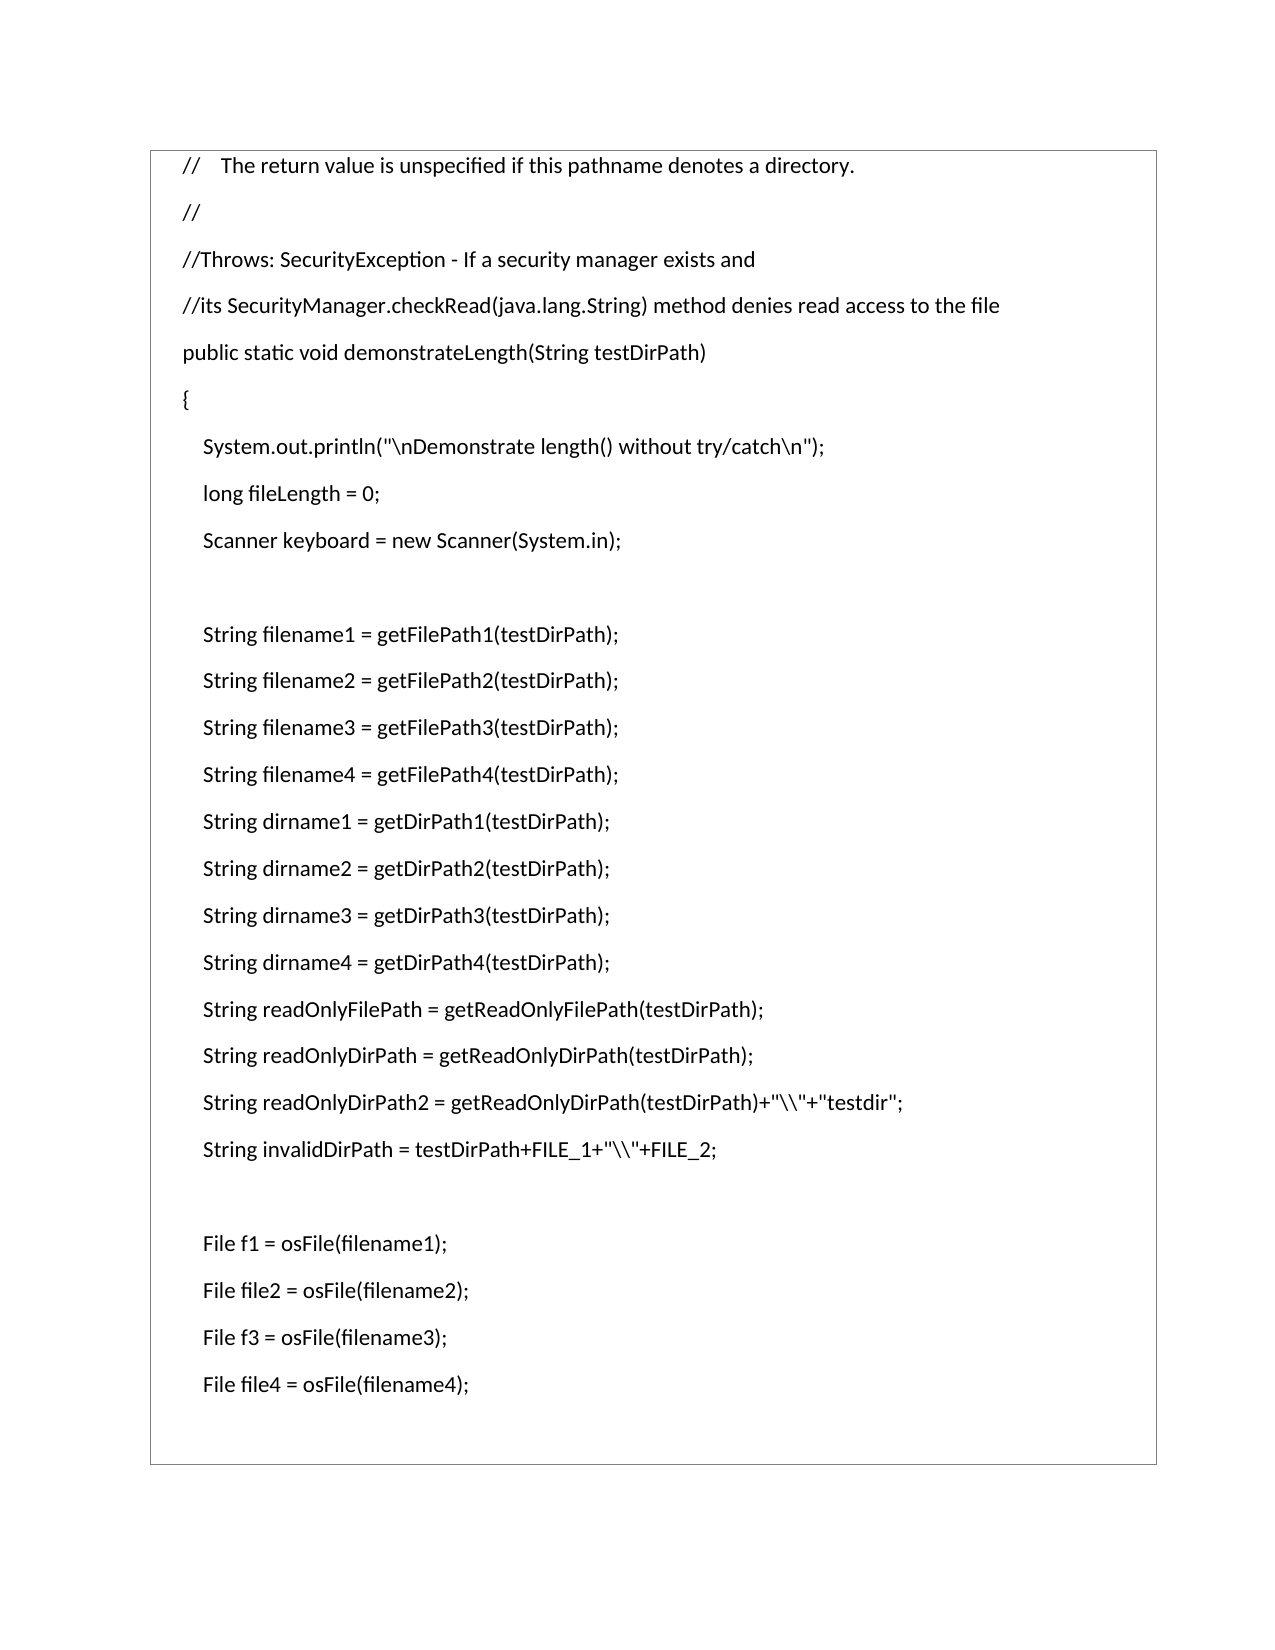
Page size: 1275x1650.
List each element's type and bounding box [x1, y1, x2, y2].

table_cell [151, 151, 1156, 1463]
